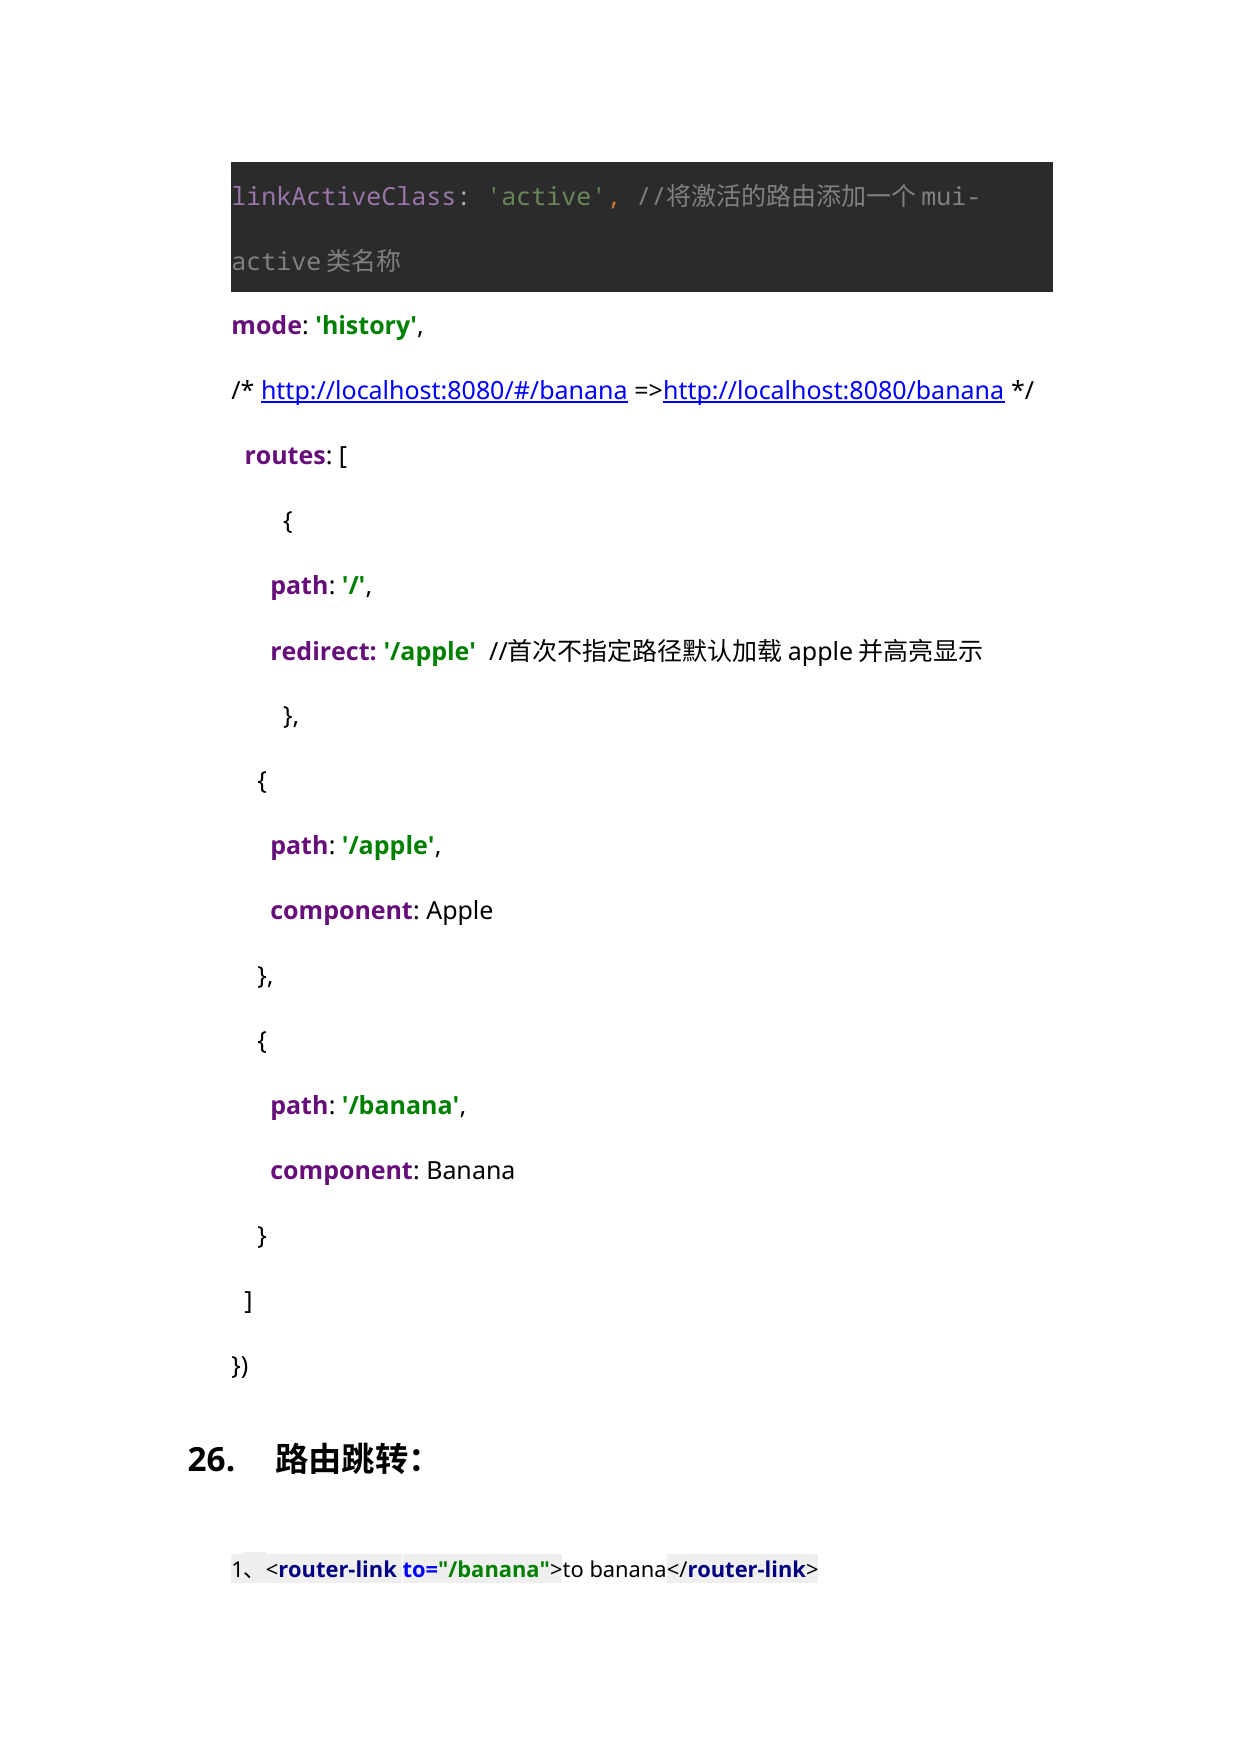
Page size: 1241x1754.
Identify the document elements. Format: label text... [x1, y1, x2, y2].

text }, { path: '/apple', component: Apple }, { path: '/banana', component: Banana } ] }) [231, 682, 1053, 1397]
text linkActiveClass: 'active', //将激活的路由添加一个mui-active类名称 [231, 162, 1053, 292]
text mode: 'history', [231, 292, 1053, 357]
list 1、<router-link to="/banana">to banana</router-link> [231, 1551, 1053, 1584]
text { path: '/', redirect: '/apple' //首次不指定路径默认加载apple并高亮显示 [231, 487, 1053, 682]
subtitle 路由跳转： [187, 1424, 1053, 1489]
text /* http://localhost:8080/#/banana =>http://localhost:8080/banana */ routes: [ [231, 357, 1053, 487]
